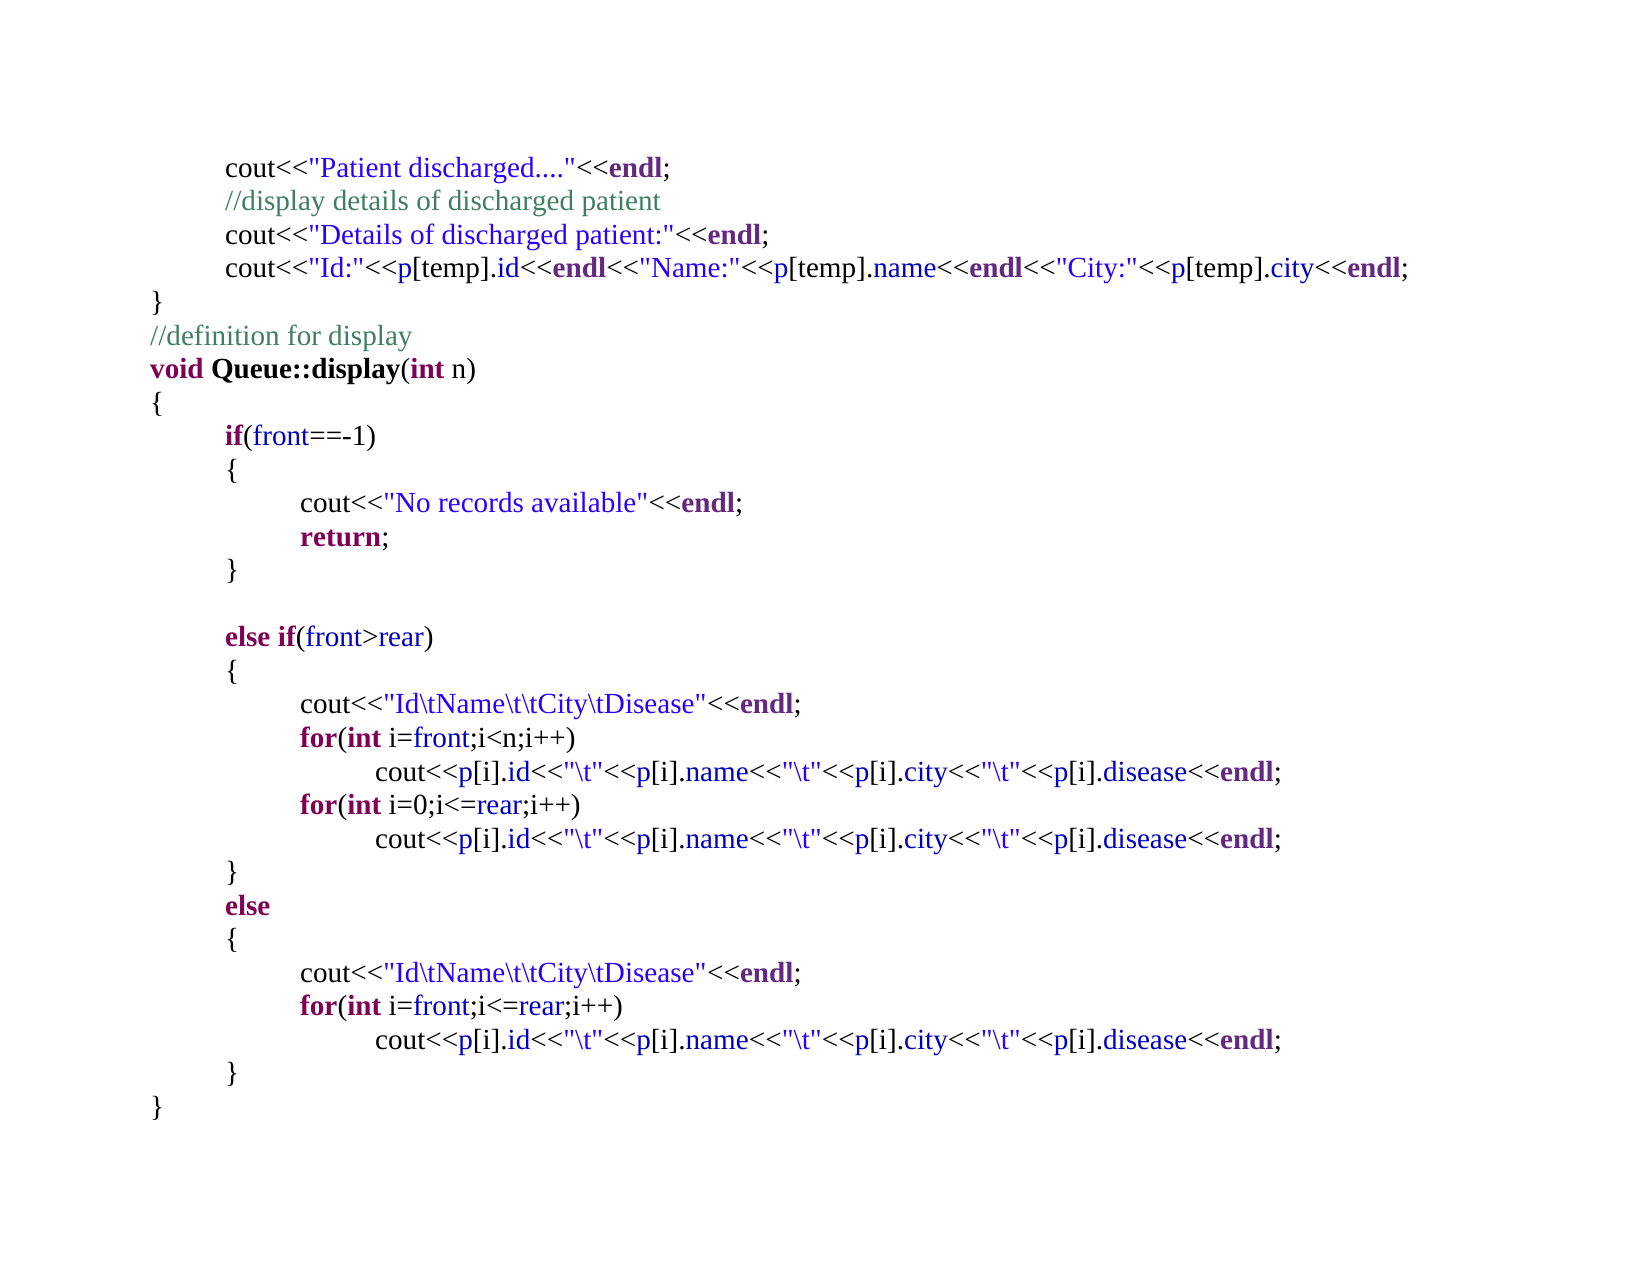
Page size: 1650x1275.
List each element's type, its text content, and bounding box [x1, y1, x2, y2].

text //definition for display [150, 318, 1500, 351]
text } [150, 284, 1500, 318]
text { [150, 385, 1500, 418]
text return; [150, 519, 1500, 552]
text for(int i=front;i<n;i++) [150, 720, 1500, 754]
text cout<<p[i].id<<"\t"<<p[i].name<<"\t"<<p[i].city<<"\t"<<p[i].disease<<endl; [150, 1022, 1500, 1056]
text else if(front>rear) [150, 619, 1500, 653]
text else [150, 888, 1500, 921]
text cout<<p[i].id<<"\t"<<p[i].name<<"\t"<<p[i].city<<"\t"<<p[i].disease<<endl; [150, 754, 1500, 787]
text cout<<"Patient discharged...."<<endl; [150, 150, 1500, 183]
text //display details of discharged patient [150, 183, 1500, 217]
text { [150, 921, 1500, 955]
text cout<<p[i].id<<"\t"<<p[i].name<<"\t"<<p[i].city<<"\t"<<p[i].disease<<endl; [150, 821, 1500, 854]
text for(int i=front;i<=rear;i++) [150, 988, 1500, 1022]
text } [150, 1056, 1500, 1089]
text cout<<"Id:"<<p[temp].id<<endl<<"Name:"<<p[temp].name<<endl<<"City:"<<p[temp].city<<endl; [150, 251, 1500, 284]
text } [150, 552, 1500, 586]
text { [150, 653, 1500, 687]
text cout<<"Id\tName\t\tCity\tDisease"<<endl; [150, 955, 1500, 988]
text } [150, 1089, 1500, 1123]
text if(front==-1) [150, 418, 1500, 452]
text { [150, 452, 1500, 485]
text cout<<"Id\tName\t\tCity\tDisease"<<endl; [150, 687, 1500, 720]
text cout<<"Details of discharged patient:"<<endl; [150, 217, 1500, 251]
text for(int i=0;i<=rear;i++) [150, 787, 1500, 821]
text cout<<"No records available"<<endl; [150, 485, 1500, 519]
text } [150, 854, 1500, 888]
text void Queue::display(int n) [150, 351, 1500, 385]
